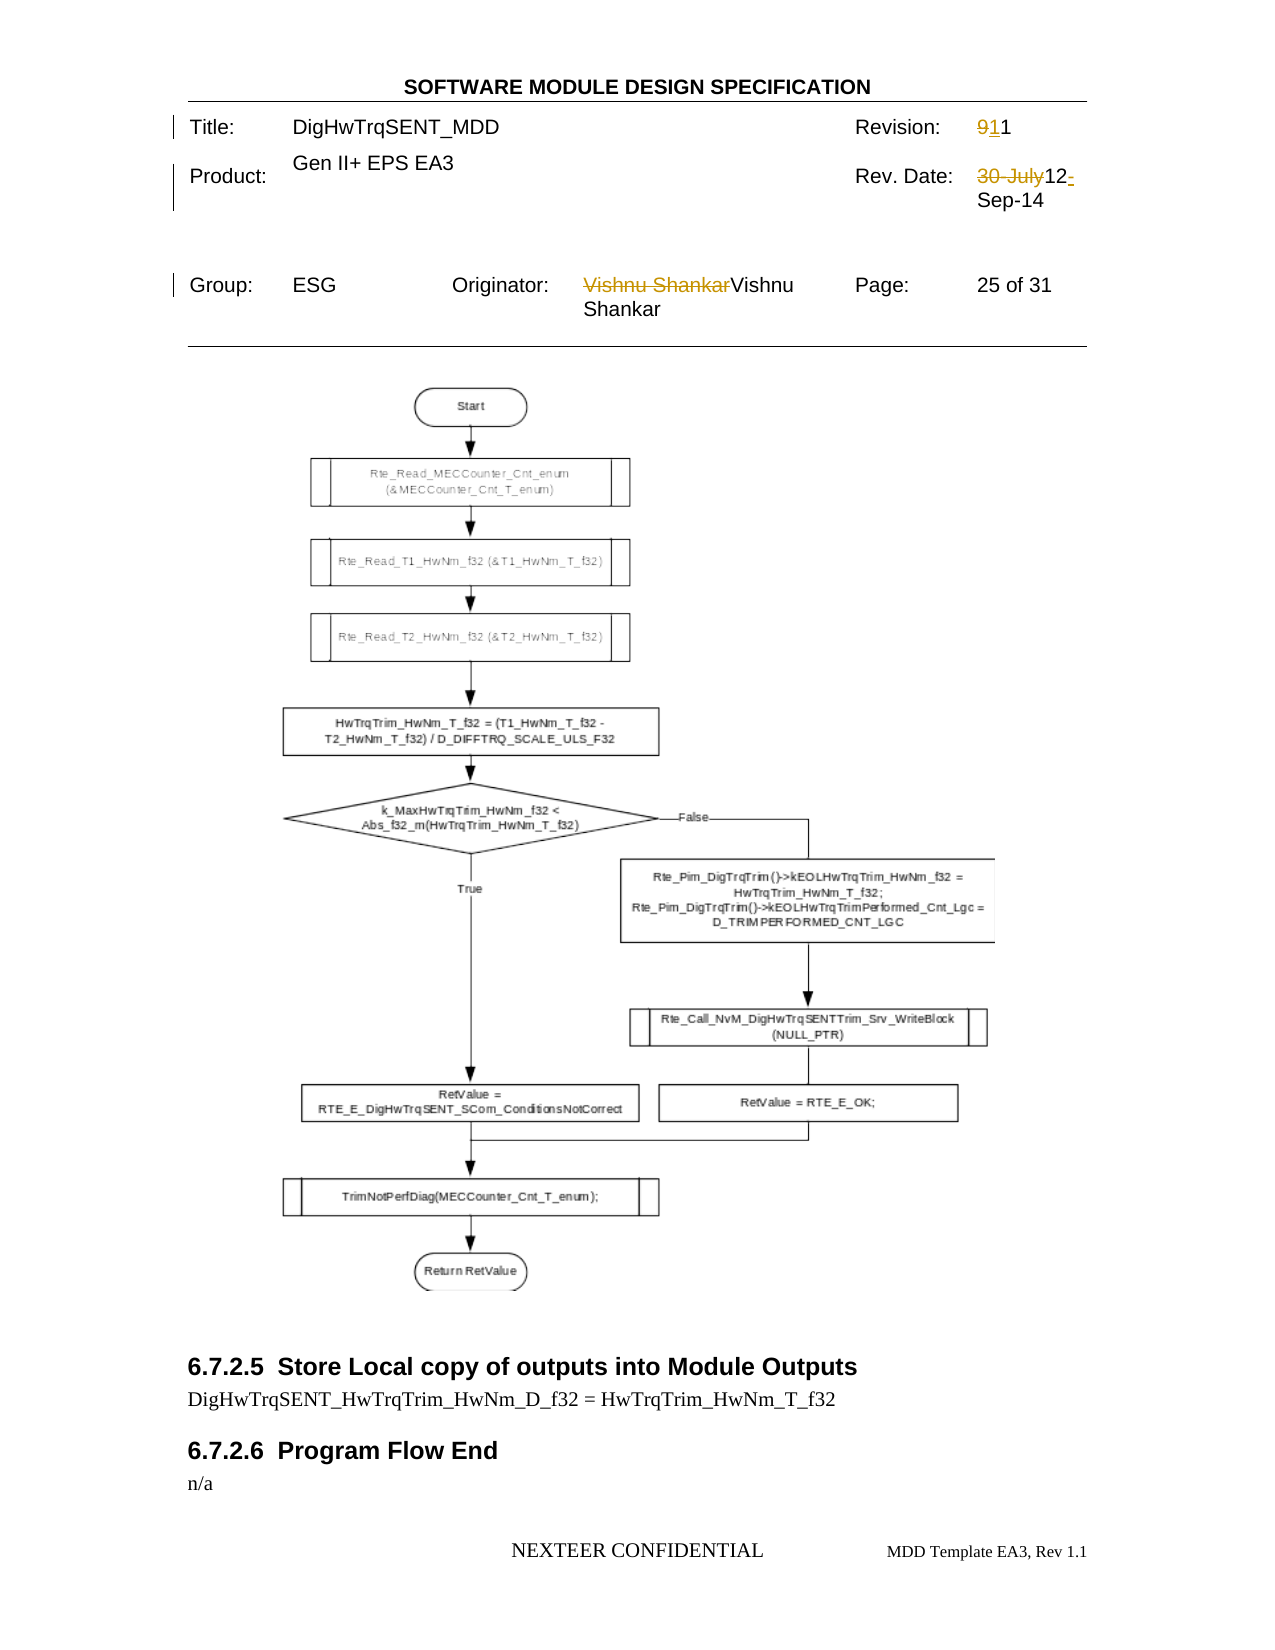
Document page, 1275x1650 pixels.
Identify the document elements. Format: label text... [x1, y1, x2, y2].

text n/a [187, 1471, 1087, 1495]
text DigHwTrqSENT_HwTrqTrim_HwNm_D_f32 = HwTrqTrim_HwNm_T_f32 [187, 1387, 1087, 1411]
subtitle Program Flow End [187, 1436, 1087, 1464]
subtitle Store Local copy of outputs into Module Outputs [187, 1352, 1087, 1381]
